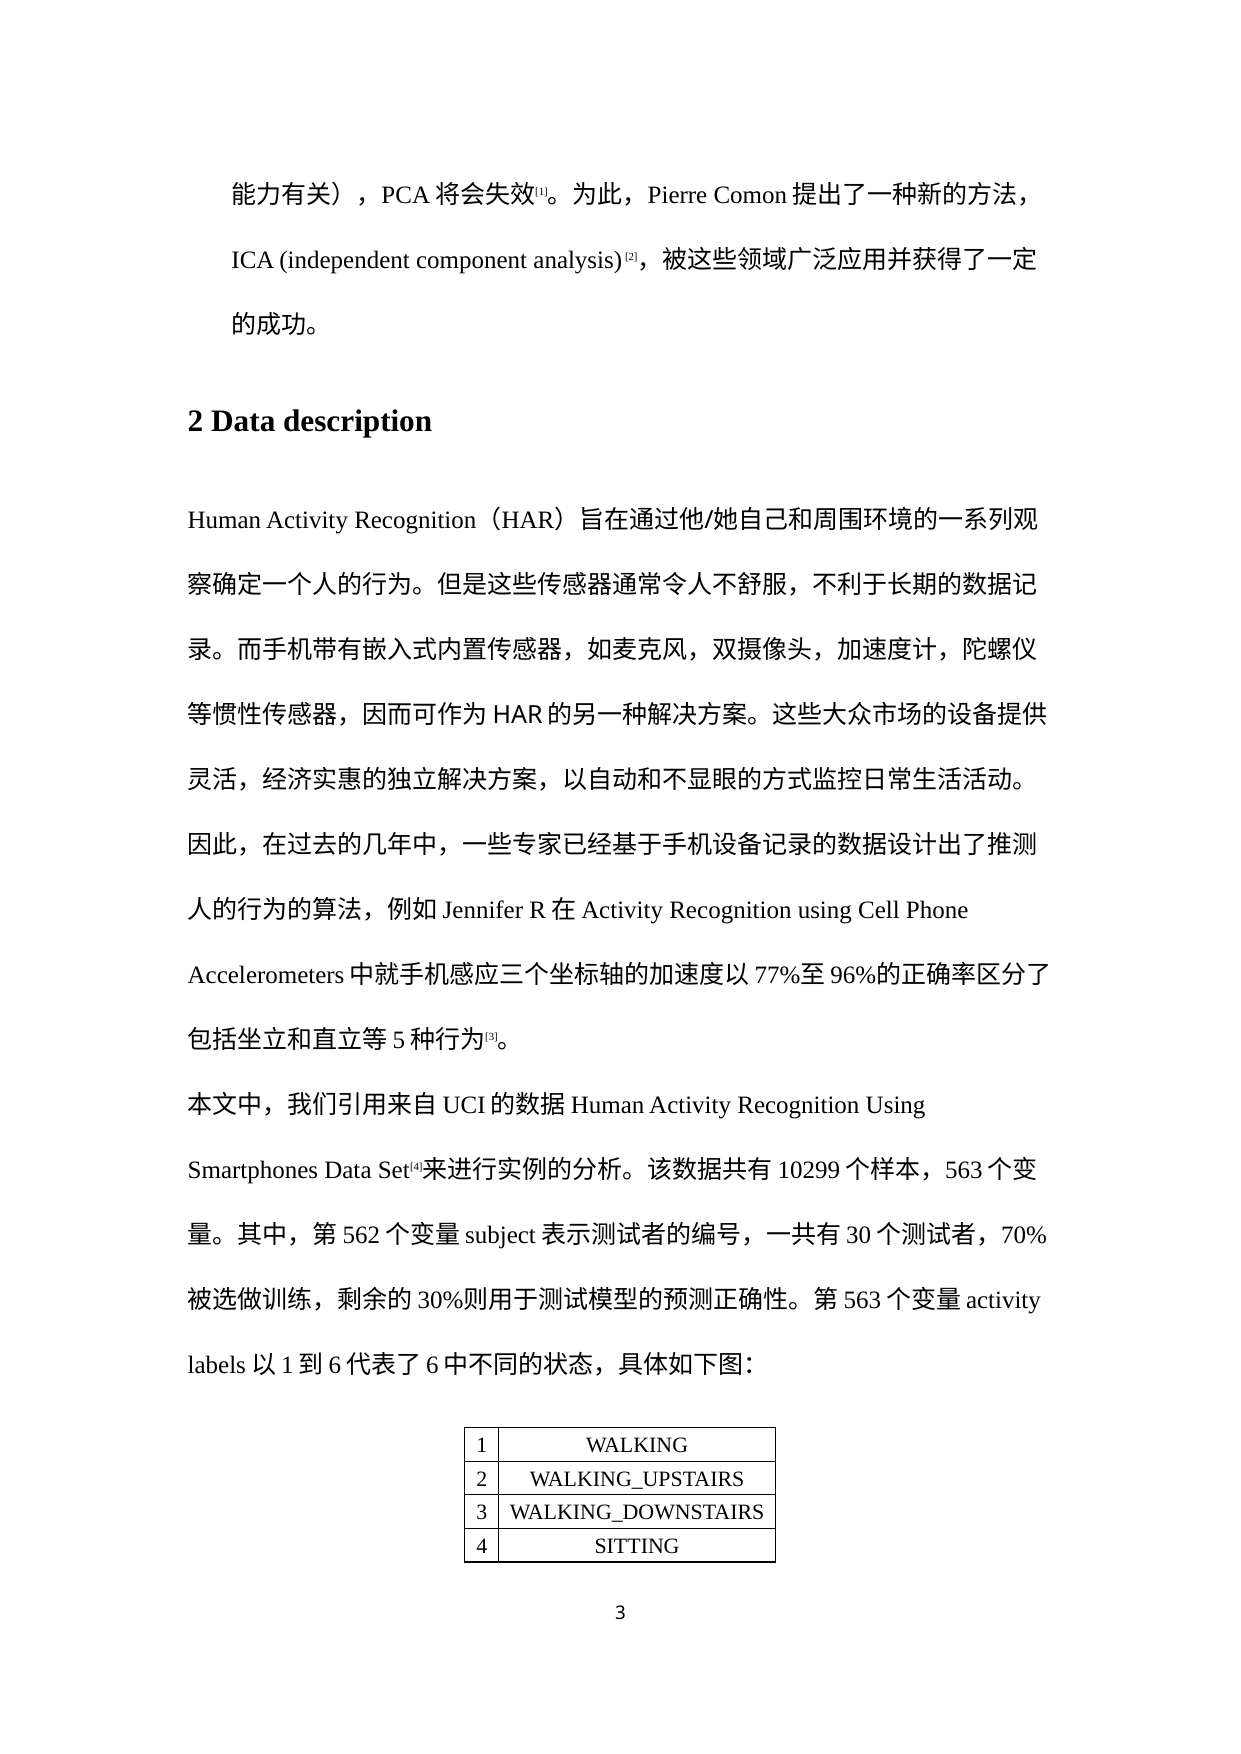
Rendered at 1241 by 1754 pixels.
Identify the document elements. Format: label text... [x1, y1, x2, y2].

table_cell 3 [465, 1495, 498, 1528]
table_cell 2 [465, 1462, 498, 1494]
table_header WALKING [499, 1428, 775, 1461]
text Human Activity Recognition（HAR）旨在通过他/她自己和周围环境的一系列观察确定一个人的行为。但是这些传感器通常令人不舒服，不利于长期的数据记录。而手机带有嵌入式内置传感器，如麦克风，双摄像头，加速度计，陀螺仪等惯性传感器，因而可作为HAR的另一种解决方案。这些大众市场的设备提供灵活，经济实惠的独立解决方案，以自动和不显眼的方式监控日常生活活动。 [187, 485, 1053, 810]
text 2 Data description [187, 387, 1053, 452]
table_cell WALKING_DOWNSTAIRS [499, 1495, 775, 1528]
table_cell SITTING [499, 1529, 775, 1561]
table_header 1 [465, 1428, 498, 1461]
text 本文中，我们引用来自UCI的数据Human Activity Recognition Using Smartphones Data Set[4]来进行实例的分析。该数据共有10299个样本，563个变量。其中，第562个变量subject表示测试者的编号，一共有30个测试者，70%被选做训练，剩余的30%则用于测试模型的预测正确性。第563个变量activity labels以1到6代表了6中不同的状态，具体如下图： [187, 1070, 1053, 1395]
text 因此，在过去的几年中，一些专家已经基于手机设备记录的数据设计出了推测人的行为的算法，例如Jennifer R在Activity Recognition using Cell Phone Accelerometers中就手机感应三个坐标轴的加速度以77%至96%的正确率区分了包括坐立和直立等5种行为[3]。 [187, 810, 1053, 1070]
table_cell 4 [465, 1529, 498, 1561]
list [187, 160, 1053, 355]
table_cell WALKING_UPSTAIRS [499, 1462, 775, 1494]
